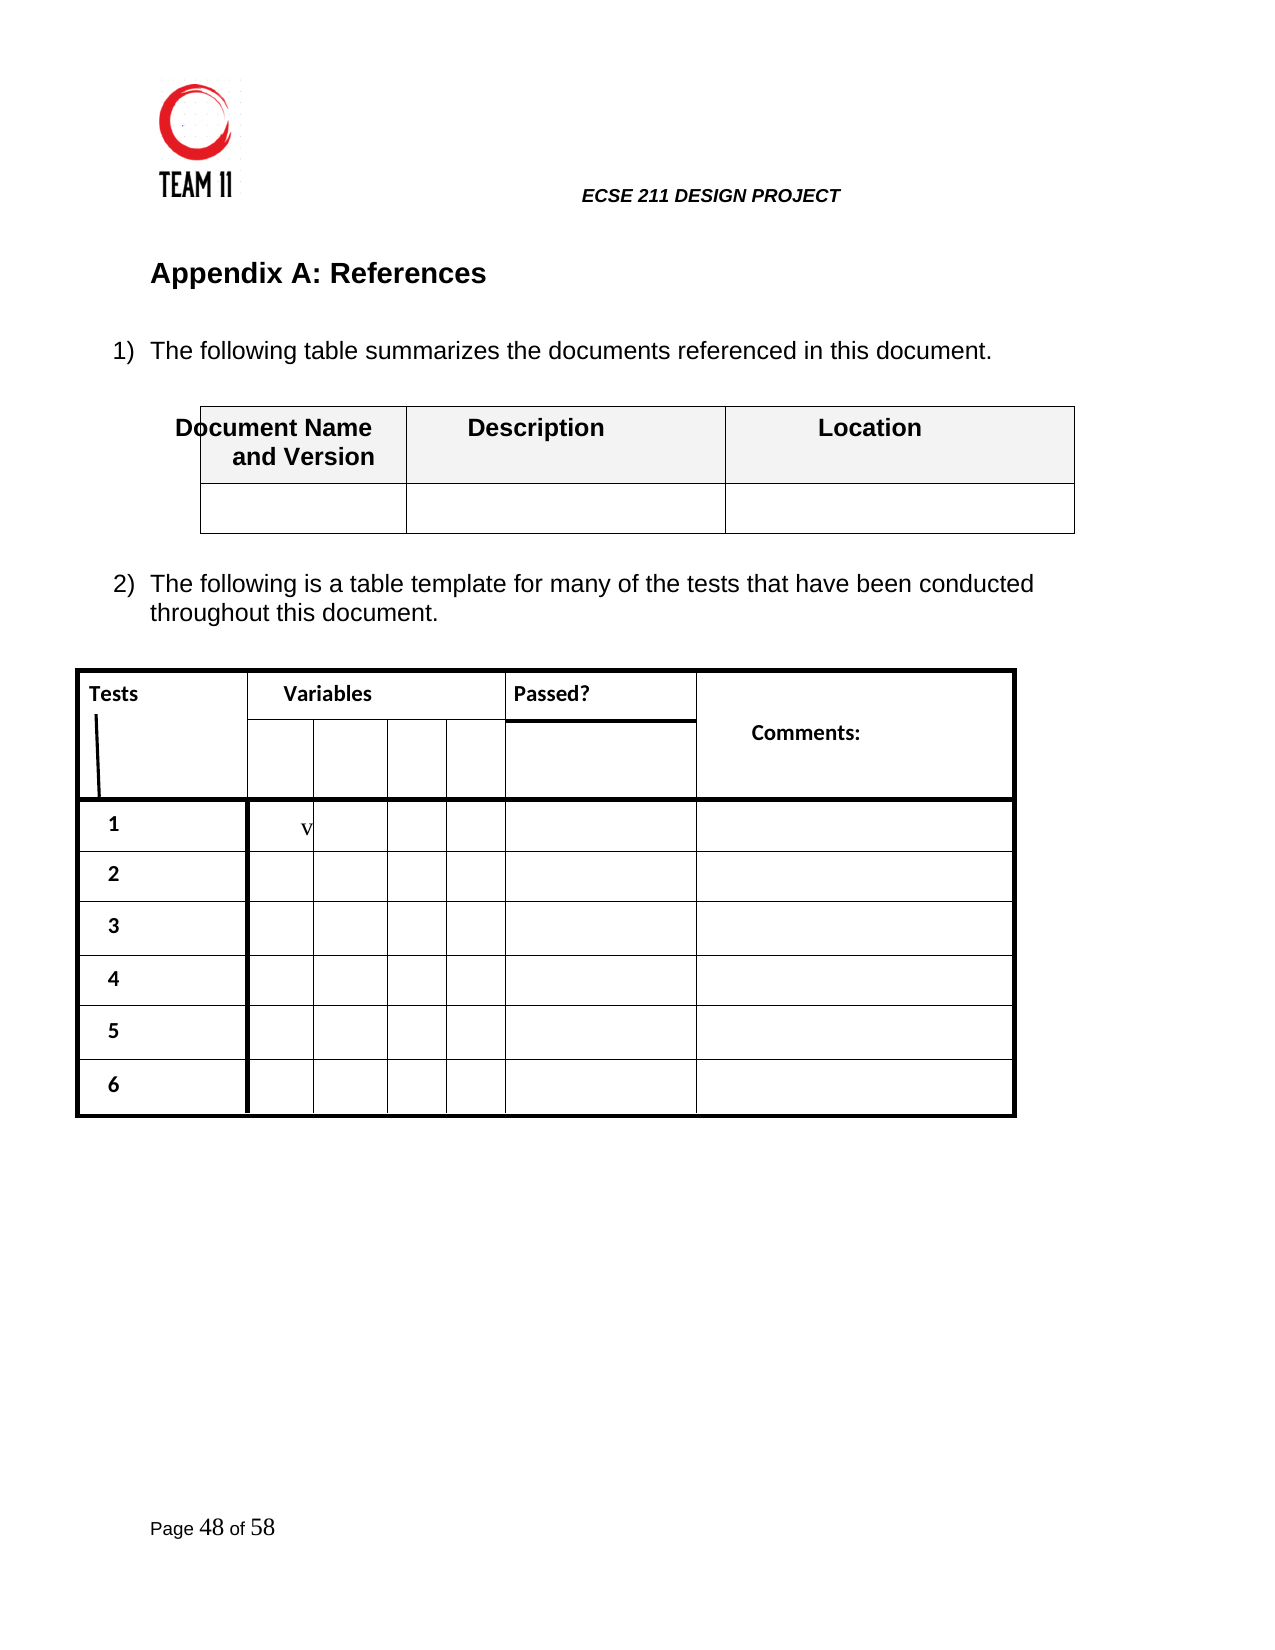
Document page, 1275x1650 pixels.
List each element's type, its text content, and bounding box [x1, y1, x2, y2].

table_cell [250, 1006, 313, 1059]
table_cell [314, 902, 387, 955]
table_cell 4 [80, 956, 245, 1005]
table_cell [314, 720, 387, 797]
table_cell [506, 723, 696, 797]
table_cell [388, 902, 446, 955]
table_cell [314, 802, 387, 851]
table_cell [250, 852, 313, 901]
table_cell [506, 1006, 696, 1059]
table_cell [388, 720, 446, 797]
table_header Variables [248, 673, 505, 719]
table_cell [388, 1006, 446, 1059]
table_cell [697, 956, 1012, 1005]
table_cell [407, 484, 725, 533]
table_cell [447, 802, 505, 851]
table_cell [314, 852, 387, 901]
table_header Tests [80, 673, 247, 797]
table_cell 2 [80, 852, 245, 901]
table_cell [314, 1060, 387, 1113]
table_cell [506, 956, 696, 1005]
table_cell [447, 852, 505, 901]
table_cell [447, 1006, 505, 1059]
table_cell [201, 484, 406, 533]
table_cell [506, 852, 696, 901]
table_cell [697, 1060, 1012, 1113]
table_header Document Name and Version [201, 407, 406, 483]
table_cell 3 [80, 902, 245, 955]
table_cell [388, 956, 446, 1005]
table_cell [447, 902, 505, 955]
table_cell [726, 484, 1074, 533]
table_cell [506, 902, 696, 955]
table_header Location [726, 407, 1074, 483]
table_header Comments: [697, 673, 1012, 797]
table_cell 5 [80, 1006, 245, 1059]
table_cell [447, 956, 505, 1005]
list The following table summarizes the documents referenced in this document. [112, 336, 1125, 364]
table_cell [447, 720, 505, 797]
table_header Description [407, 407, 725, 483]
picture [151, 75, 242, 203]
table_cell [697, 902, 1012, 955]
table_cell [506, 802, 696, 851]
table_header Passed? [506, 673, 696, 719]
list The following is a table template for many of the tests that have been conducted throughout this document. [113, 569, 1125, 627]
table_cell [506, 1060, 696, 1113]
table_cell [388, 802, 446, 851]
table_cell [250, 1060, 313, 1113]
table_cell [314, 1006, 387, 1059]
text Appendix A: References [150, 256, 1125, 290]
table_cell [388, 852, 446, 901]
table_cell [250, 956, 313, 1005]
table_cell v [250, 802, 313, 851]
table_cell 1 [80, 802, 245, 851]
table_cell [697, 852, 1012, 901]
table_cell 6 [80, 1060, 245, 1113]
table_cell [447, 1060, 505, 1113]
table_cell [697, 1006, 1012, 1059]
table_cell [697, 802, 1012, 851]
table_cell [250, 902, 313, 955]
table_cell [388, 1060, 446, 1113]
table_cell [248, 720, 313, 797]
table_cell [314, 956, 387, 1005]
